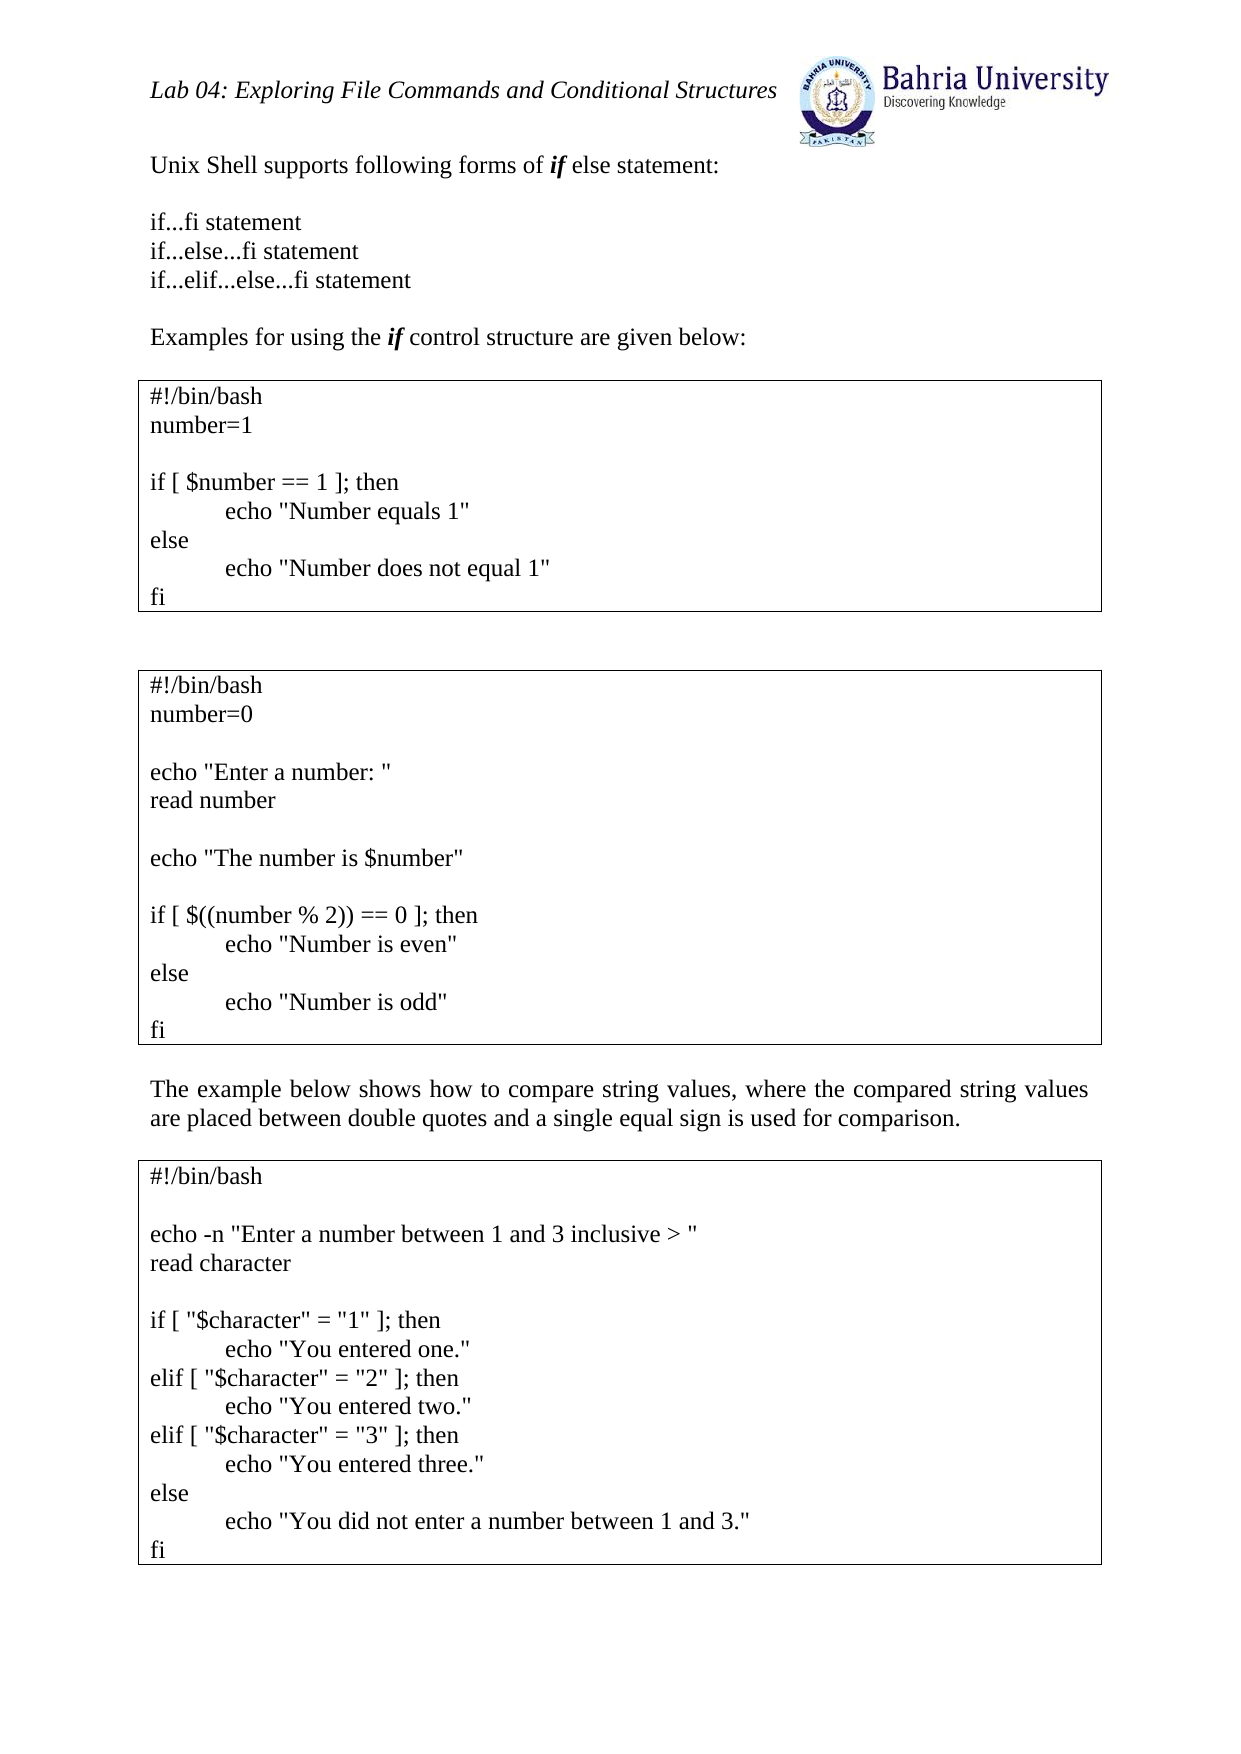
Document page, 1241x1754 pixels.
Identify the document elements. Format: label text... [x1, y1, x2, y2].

table_header #!/bin/bash echo -n "Enter a number between 1 and 3 inclusive > " read character if [ "$character" = "1" ]; then echo "You entered one." elif [ "$character" = "2" ]; then echo "You entered two." elif [ "$character" = "3" ]; then echo "You entered three." else echo "You did not enter a number between 1 and 3." fi [139, 1161, 1101, 1564]
table_header #!/bin/bash number=1 if [ $number == 1 ]; then echo "Number equals 1" else echo "Number does not equal 1" fi [139, 381, 1101, 611]
text if...fi statement [150, 207, 1090, 236]
text The example below shows how to compare string values, where the compared string values are placed between double quotes and a single equal sign is used for comparison. [150, 1074, 1090, 1132]
picture [799, 56, 1119, 147]
text if...elif...else...fi statement [150, 265, 1090, 294]
text Unix Shell supports following forms of if else statement: [150, 150, 1090, 179]
text if...else...fi statement [150, 236, 1090, 265]
text Examples for using the if control structure are given below: [150, 322, 1090, 351]
table_header #!/bin/bash number=0 echo "Enter a number: " read number echo "The number is $number" if [ $((number % 2)) == 0 ]; then echo "Number is even" else echo "Number is odd" fi [139, 671, 1101, 1044]
